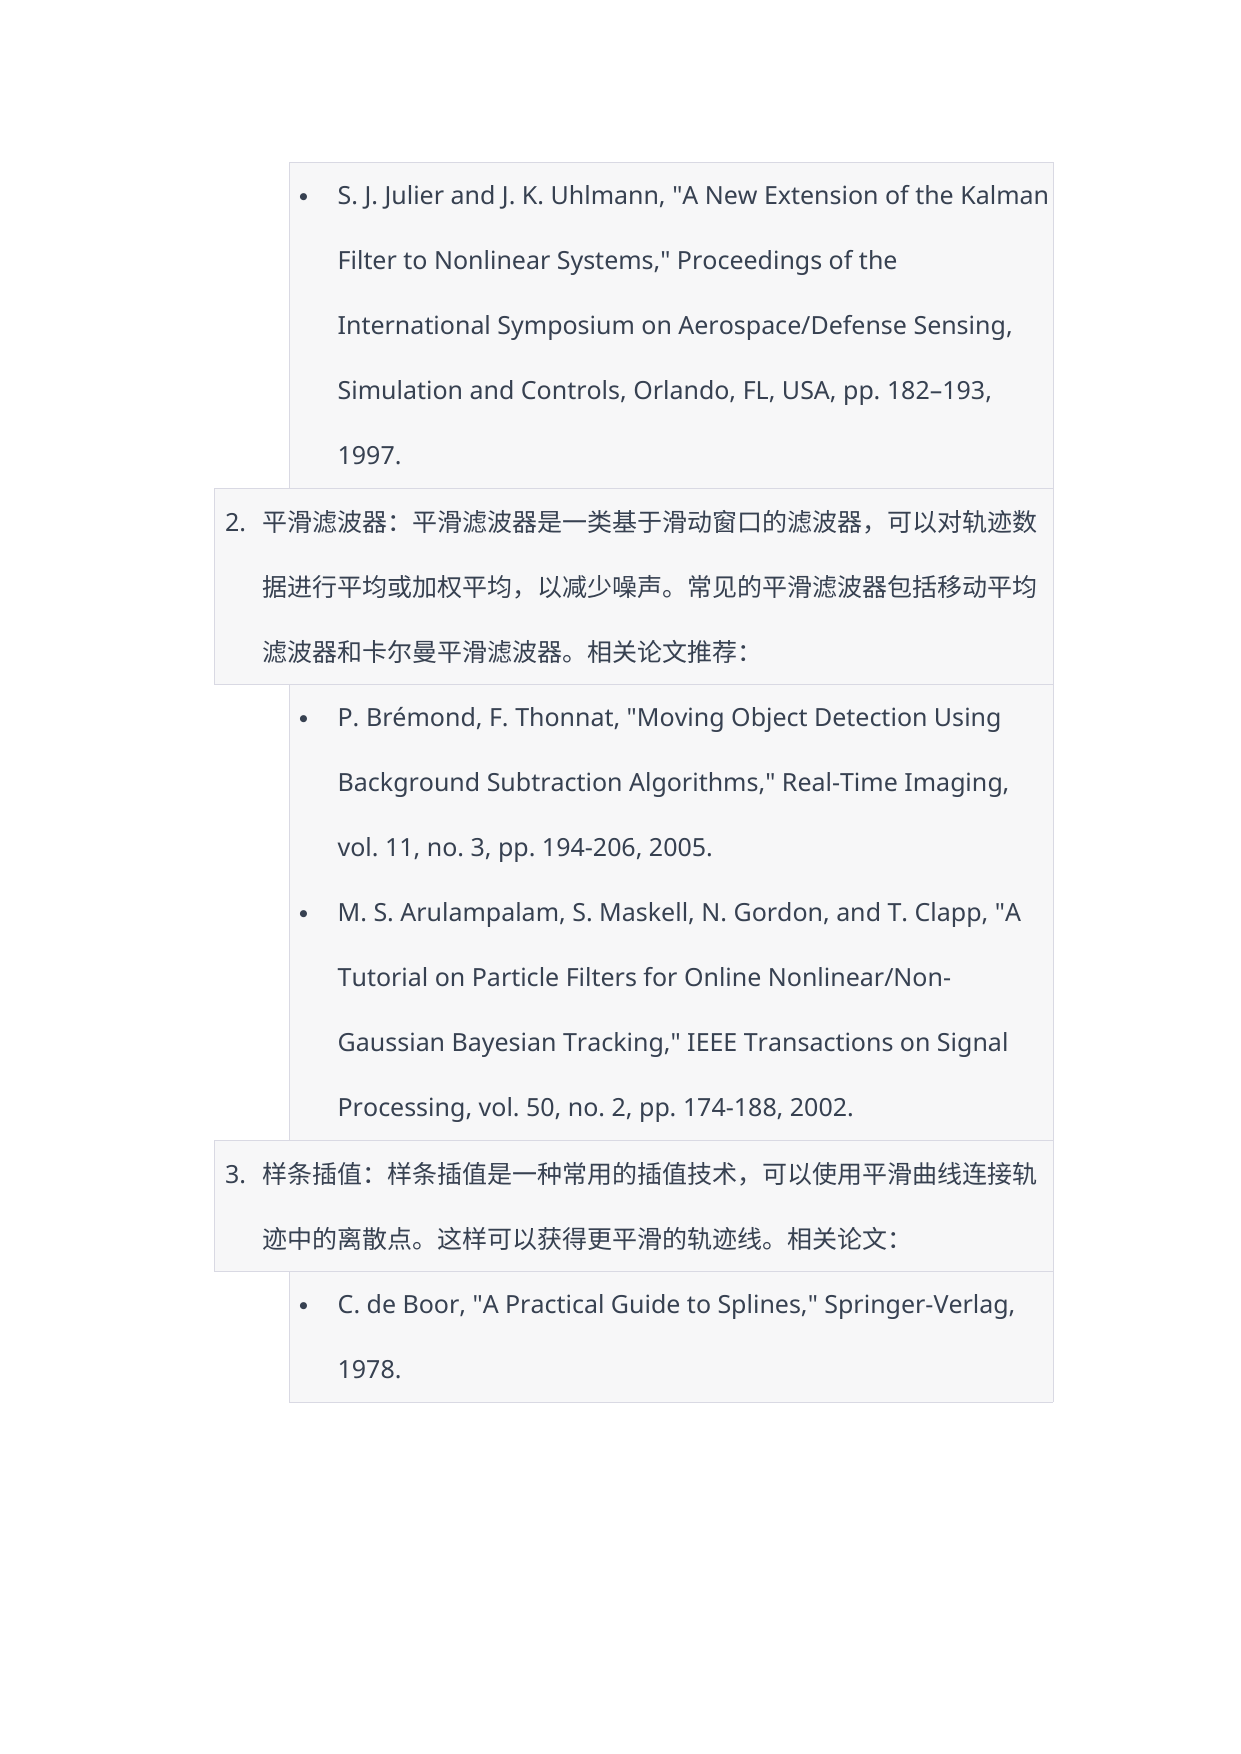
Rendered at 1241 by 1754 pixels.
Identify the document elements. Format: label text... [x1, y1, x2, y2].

list P. Brémond, F. Thonnat, "Moving Object Detection Using Background Subtraction Algorithms," Real-Time Imaging, vol. 11, no. 3, pp. 194-206, 2005. [290, 685, 1053, 879]
list S. J. Julier and J. K. Uhlmann, "A New Extension of the Kalman Filter to Nonlinear Systems," Proceedings of the International Symposium on Aerospace/Defense Sensing, Simulation and Controls, Orlando, FL, USA, pp. 182–193, 1997. [290, 163, 1053, 488]
list C. de Boor, "A Practical Guide to Splines," Springer-Verlag, 1978. [290, 1272, 1053, 1402]
list M. S. Arulampalam, S. Maskell, N. Gordon, and T. Clapp, "A Tutorial on Particle Filters for Online Nonlinear/Non-Gaussian Bayesian Tracking," IEEE Transactions on Signal Processing, vol. 50, no. 2, pp. 174-188, 2002. [290, 879, 1053, 1140]
list 平滑滤波器：平滑滤波器是一类基于滑动窗口的滤波器，可以对轨迹数据进行平均或加权平均，以减少噪声。常见的平滑滤波器包括移动平均滤波器和卡尔曼平滑滤波器。相关论文推荐： [215, 489, 1053, 684]
list 样条插值：样条插值是一种常用的插值技术，可以使用平滑曲线连接轨迹中的离散点。这样可以获得更平滑的轨迹线。相关论文： [215, 1141, 1053, 1271]
